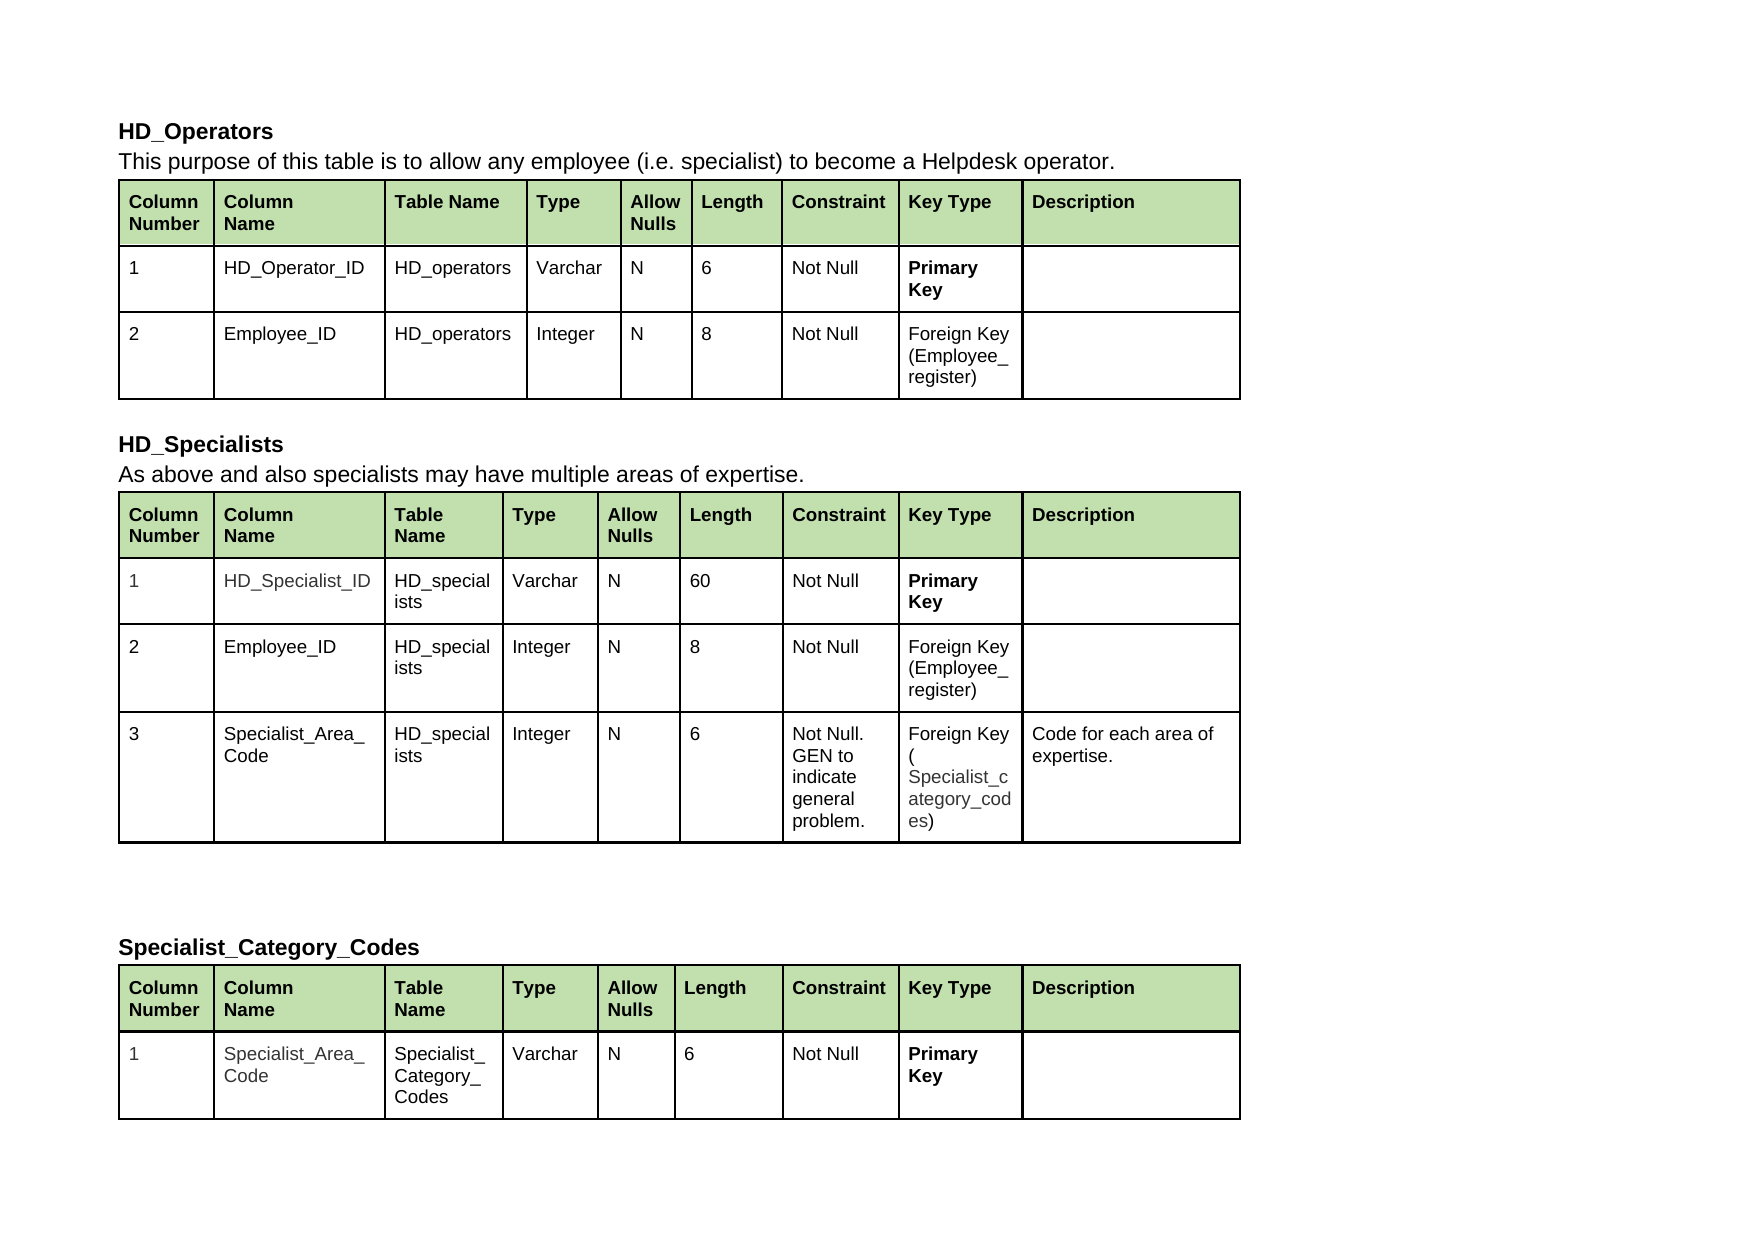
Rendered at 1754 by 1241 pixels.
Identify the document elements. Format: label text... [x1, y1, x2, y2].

table_cell HD_Specialist_ID [215, 559, 384, 623]
table_header Type [504, 493, 597, 557]
table_header Column Number [120, 966, 213, 1030]
table_cell Not Null [784, 559, 898, 623]
table_header Allow Nulls [599, 966, 674, 1030]
table_cell Employee_ID [215, 313, 384, 398]
table_cell N [622, 247, 691, 311]
table_cell 8 [681, 625, 782, 711]
table_cell HD_specialists [386, 713, 502, 841]
table_header Constraint [784, 966, 898, 1030]
table_header Column Name [215, 181, 384, 244]
table_cell HD_specialists [386, 559, 502, 623]
table_cell HD_operators [386, 313, 526, 398]
table_cell 1 [120, 247, 213, 311]
table_cell 2 [120, 625, 213, 711]
table_cell Integer [528, 313, 620, 398]
table_cell N [599, 625, 679, 711]
table_cell Not Null [784, 625, 898, 711]
table_cell Not Null [783, 247, 898, 311]
table_header Table Name [386, 181, 526, 244]
table_cell Varchar [504, 1033, 597, 1118]
table_header Table Name [386, 493, 502, 557]
table_cell HD_Operator_ID [215, 247, 384, 311]
text As above and also specialists may have multiple areas of expertise. [118, 461, 1636, 487]
table_cell Varchar [528, 247, 620, 311]
table_header Description [1024, 966, 1239, 1030]
table_cell 1 [120, 559, 213, 623]
table_cell Varchar [504, 559, 597, 623]
text HD_Operators [118, 118, 1636, 144]
table_cell 1 [120, 1033, 213, 1118]
table_cell Not Null [784, 1033, 898, 1118]
table_header Description [1024, 493, 1239, 557]
table_cell Integer [504, 713, 597, 841]
table_cell Code for each area of expertise. [1024, 713, 1239, 841]
table_cell Specialist_Area_Code [215, 713, 384, 841]
table_cell Not Null [783, 313, 898, 398]
table_header Constraint [784, 493, 898, 557]
table_cell 6 [676, 1033, 782, 1118]
table_header Length [681, 493, 782, 557]
table_header Column Number [120, 181, 213, 244]
table_cell N [599, 559, 679, 623]
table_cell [386, 1033, 502, 1118]
table_cell 6 [681, 713, 782, 841]
table_header Description [1024, 181, 1239, 244]
table_cell Specialist_Area_Code [215, 1033, 384, 1118]
table_header Length [676, 966, 782, 1030]
table_cell [1024, 625, 1239, 711]
table_header Column Name [215, 966, 384, 1030]
table_cell [1024, 1033, 1239, 1118]
table_cell HD_specialists [386, 625, 502, 711]
text HD_Specialists [118, 431, 1636, 457]
table_cell 8 [693, 313, 781, 398]
table_header Key Type [900, 493, 1021, 557]
table_cell 60 [681, 559, 782, 623]
table_cell Foreign Key (Employee_register) [900, 313, 1021, 398]
table_cell Foreign Key (Employee_register) [900, 625, 1021, 711]
table_header Length [693, 181, 781, 244]
table_cell Primary Key [900, 247, 1021, 311]
table_cell [1024, 247, 1239, 311]
table_cell 2 [120, 313, 213, 398]
table_header Type [528, 181, 620, 244]
table_cell 3 [120, 713, 213, 841]
table_cell Integer [504, 625, 597, 711]
table_cell N [599, 713, 679, 841]
table_cell 6 [693, 247, 781, 311]
table_header Constraint [783, 181, 898, 244]
table_cell [1024, 559, 1239, 623]
table_cell Foreign Key (Specialist_category_codes) [900, 713, 1021, 841]
table_header Allow Nulls [599, 493, 679, 557]
table_header Key Type [900, 966, 1021, 1030]
table_cell HD_operators [386, 247, 526, 311]
table_cell Primary Key [900, 559, 1021, 623]
table_header Column Name [215, 493, 384, 557]
table_header Table Name [386, 966, 502, 1030]
table_header Column Number [120, 493, 213, 557]
table_cell Not Null. GEN to indicate general problem. [784, 713, 898, 841]
table_cell Employee_ID [215, 625, 384, 711]
table_header Key Type [900, 181, 1021, 244]
table_header Type [504, 966, 597, 1030]
table_cell Primary Key [900, 1033, 1021, 1118]
table_cell N [599, 1033, 674, 1118]
table_cell N [622, 313, 691, 398]
text This purpose of this table is to allow any employee (i.e. specialist) to become a Helpdesk operator. [118, 148, 1636, 175]
text Specialist_Category_Codes [118, 934, 1636, 960]
table_header Allow Nulls [622, 181, 691, 244]
table_cell [1024, 313, 1239, 398]
